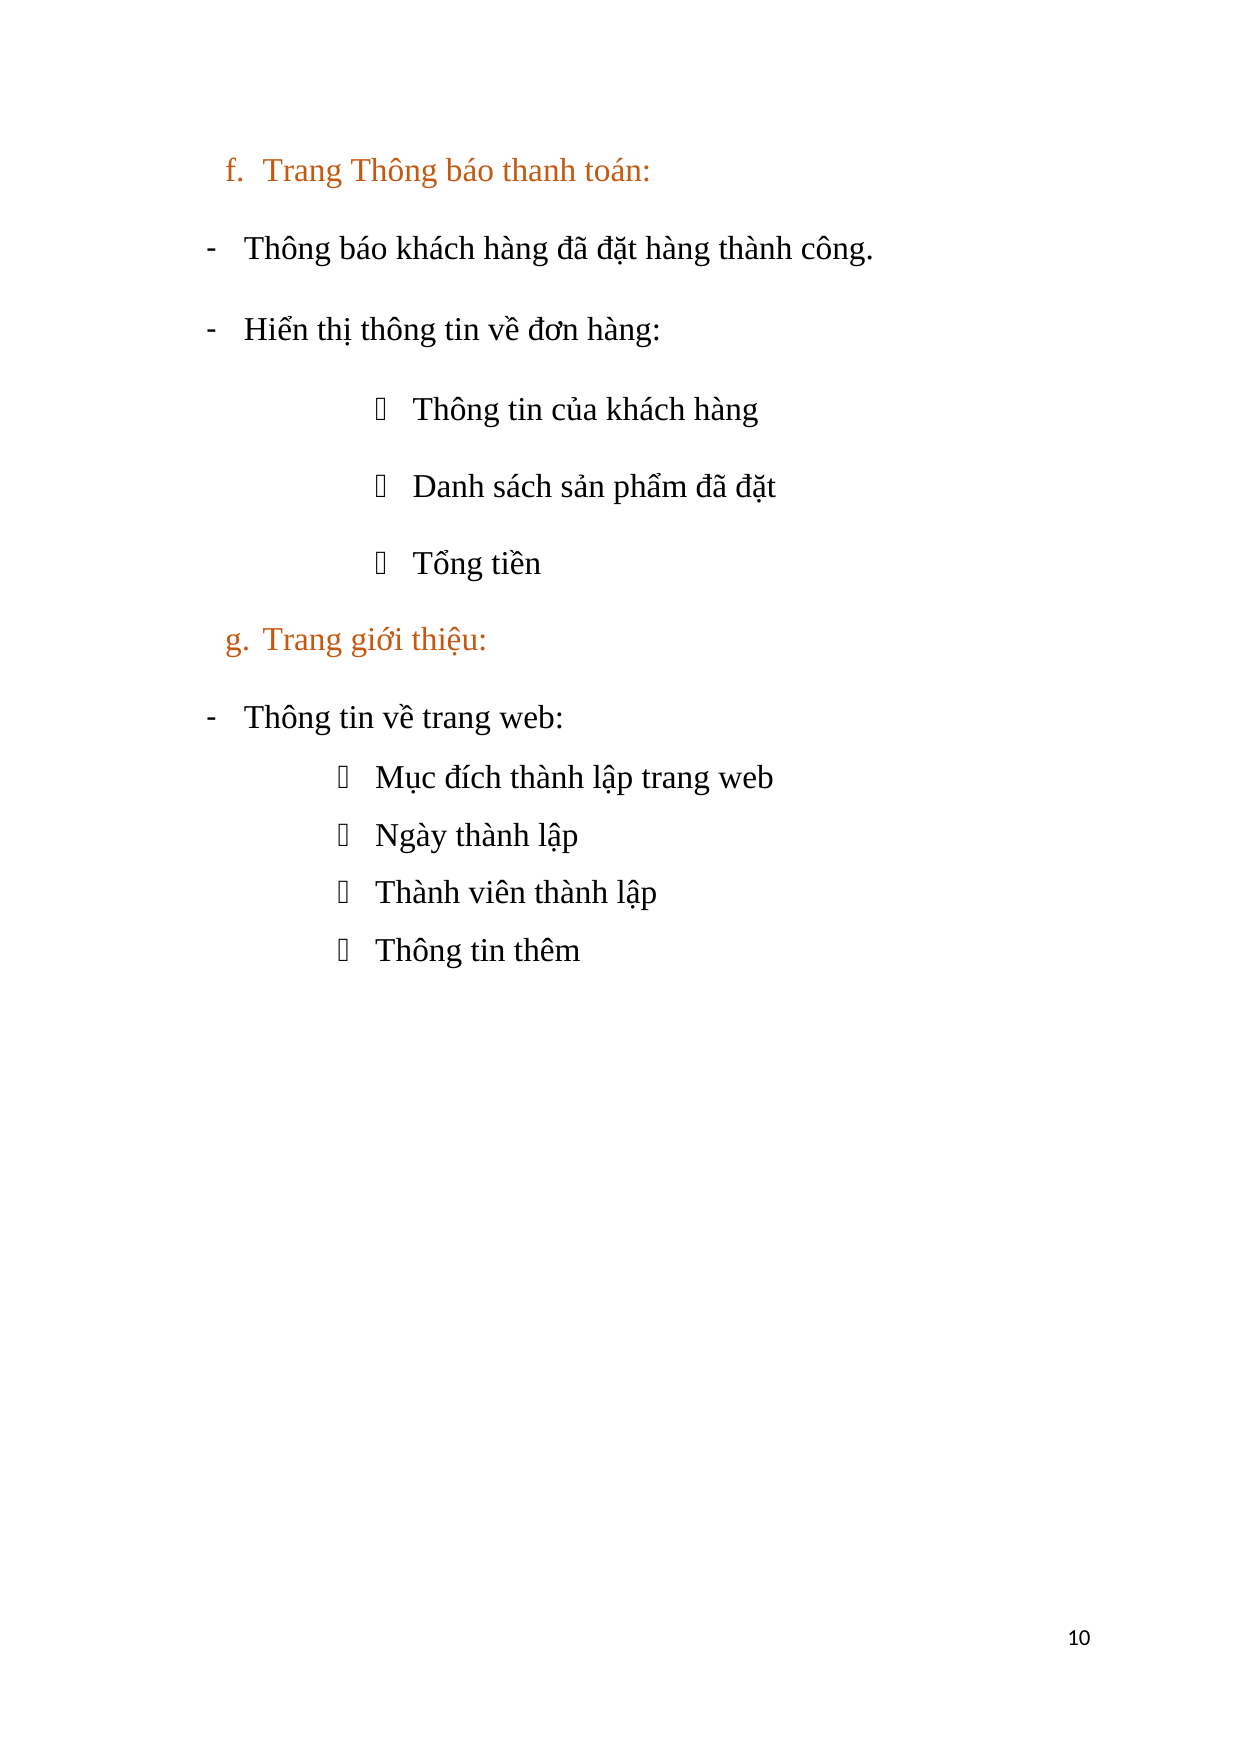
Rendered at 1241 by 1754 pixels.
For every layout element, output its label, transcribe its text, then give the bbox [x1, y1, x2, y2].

list Ngày thành lập [337, 815, 1090, 853]
list Thông báo khách hàng đã đặt hàng thành công. [206, 227, 1090, 267]
list Mục đích thành lập trang web [337, 757, 1090, 796]
list Tổng tiền [375, 543, 1090, 581]
list Thông tin thêm [337, 930, 1090, 968]
list Thông tin về trang web: [206, 696, 1090, 737]
list Hiển thị thông tin về đơn hàng: [206, 308, 1090, 349]
list Thông tin của khách hàng [375, 389, 1090, 428]
list Trang Thông báo thanh toán: [225, 150, 1090, 188]
list Trang giới thiệu: [225, 619, 1090, 658]
list Danh sách sản phẩm đã đặt [375, 466, 1090, 504]
list Thành viên thành lập [337, 872, 1090, 911]
